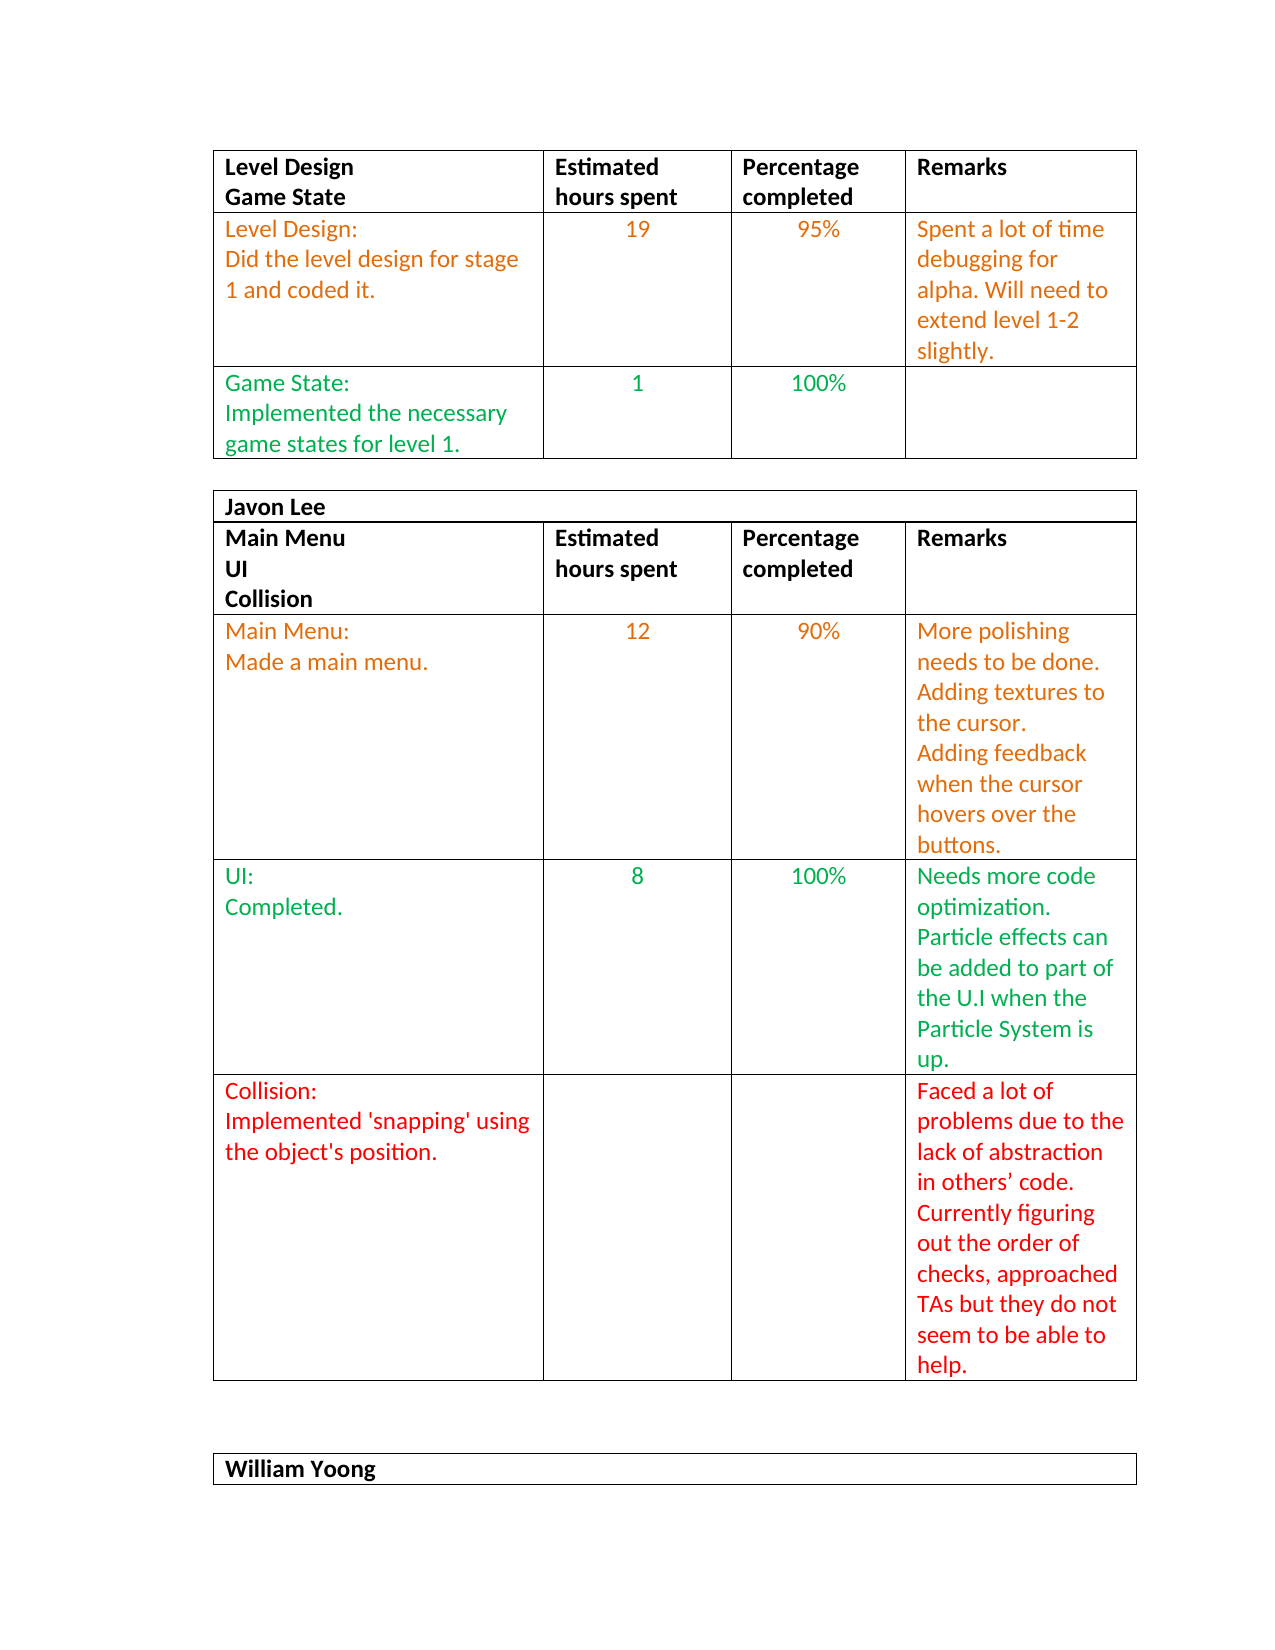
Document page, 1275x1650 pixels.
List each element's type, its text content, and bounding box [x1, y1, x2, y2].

table_cell More polishing needs to be done. Adding textures to the cursor. Adding feedback when the cursor hovers over the buttons. [906, 615, 1136, 859]
table_cell 19 [544, 213, 731, 366]
table_cell Percentage completed [732, 523, 905, 614]
table_cell Collision: Implemented 'snapping' using the object's position. [214, 1075, 543, 1380]
table_cell Estimated hours spent [544, 151, 731, 212]
table_cell Remarks [906, 523, 1136, 614]
table_cell 100% [732, 860, 905, 1074]
table_cell Level Design Game State [214, 151, 543, 212]
table_cell UI: Completed. [214, 860, 543, 1074]
table_cell 12 [544, 615, 731, 859]
table_cell 90% [732, 615, 905, 859]
table_header William Yoong [214, 1454, 1136, 1484]
table_cell Spent a lot of time debugging for alpha. Will need to extend level 1-2 slightly. [906, 213, 1136, 366]
table_header Javon Lee [214, 491, 1136, 521]
table_cell Level Design: Did the level design for stage 1 and coded it. [214, 213, 543, 366]
table_cell 100% [732, 367, 905, 458]
table_cell [544, 1075, 731, 1380]
table_cell Percentage completed [732, 151, 905, 212]
table_cell 95% [732, 213, 905, 366]
table_cell Estimated hours spent [544, 523, 731, 614]
table_cell Needs more code optimization. Particle effects can be added to part of the U.I when the Particle System is up. [906, 860, 1136, 1074]
table_cell Faced a lot of problems due to the lack of abstraction in others’ code. Currently figuring out the order of checks, approached TAs but they do not seem to be able to help. [906, 1075, 1136, 1380]
table_cell 1 [544, 367, 731, 458]
table_cell 8 [544, 860, 731, 1074]
table_cell Game State: Implemented the necessary game states for level 1. [214, 367, 543, 458]
table_cell [732, 1075, 905, 1380]
table_cell Main Menu UI Collision [214, 523, 543, 614]
table_cell Main Menu: Made a main menu. [214, 615, 543, 859]
table_cell [906, 367, 1136, 458]
table_cell Remarks [906, 151, 1136, 212]
